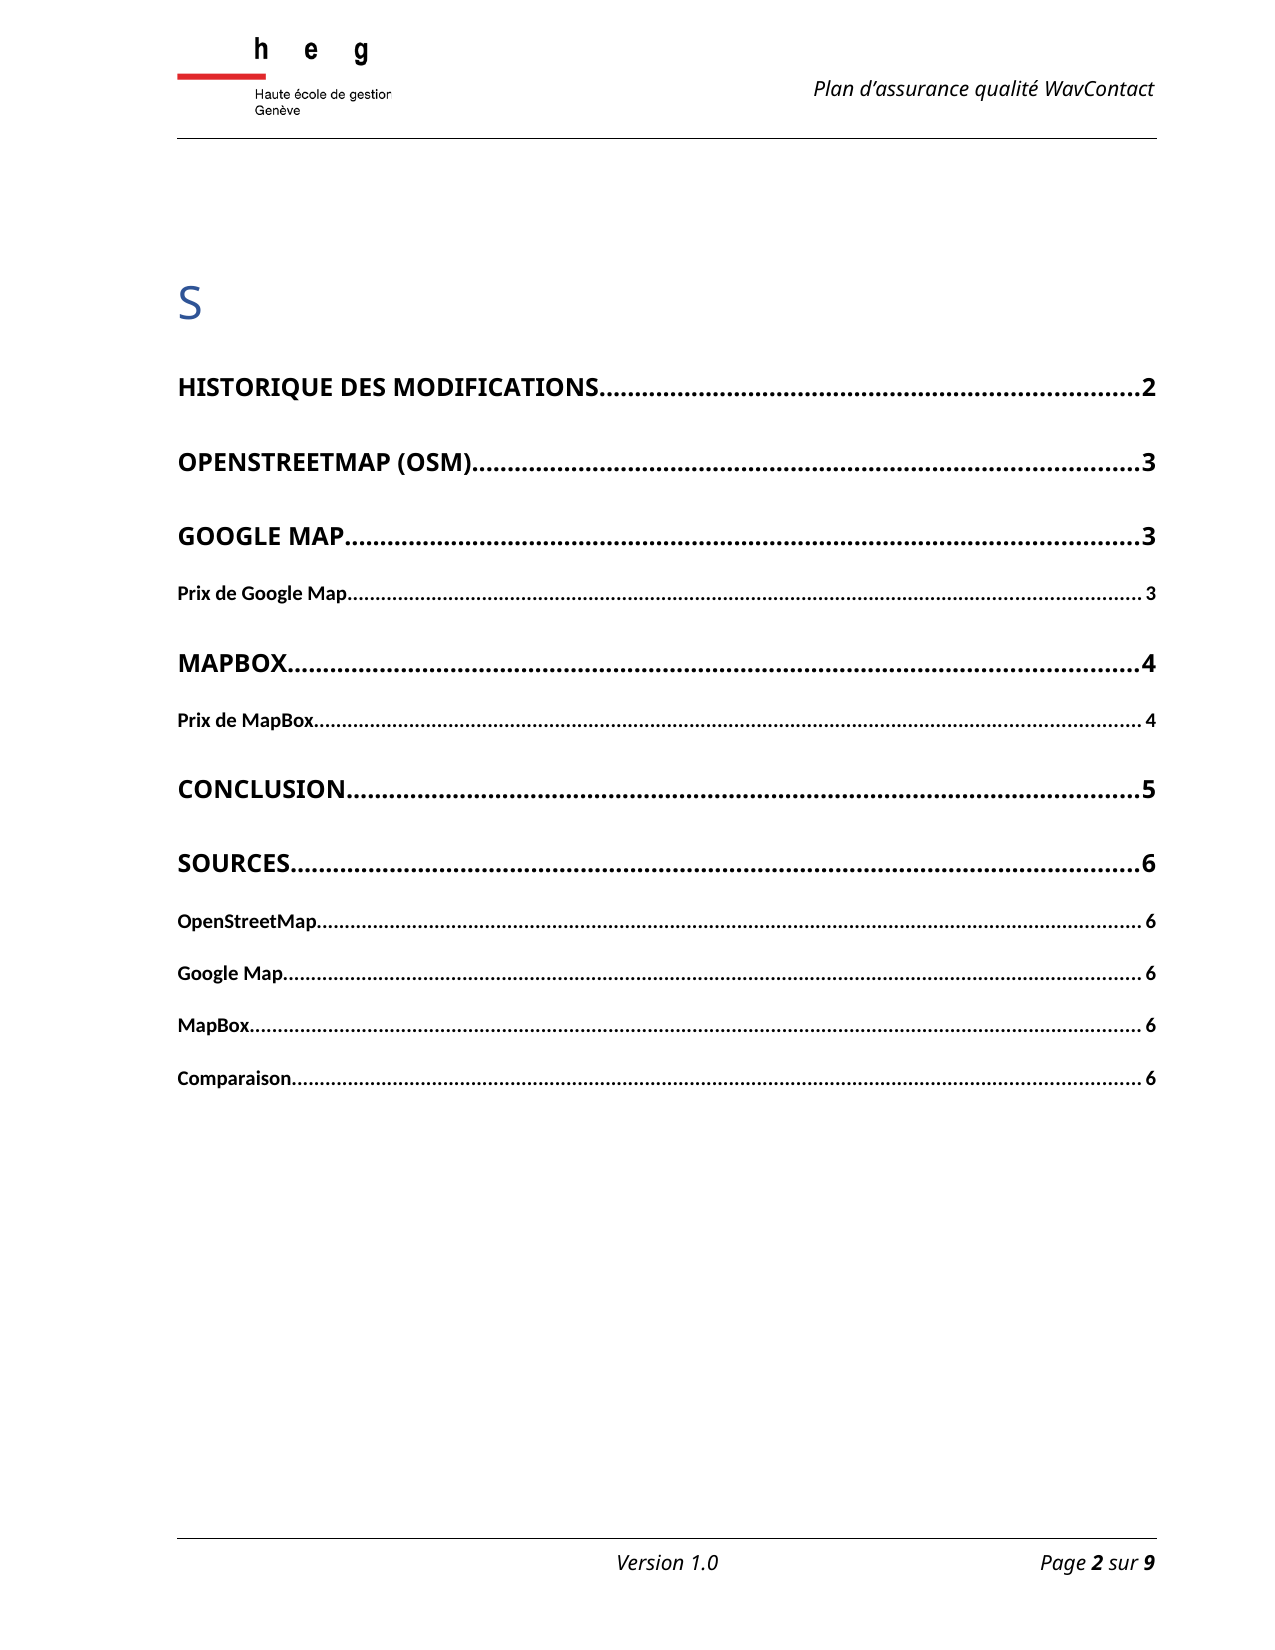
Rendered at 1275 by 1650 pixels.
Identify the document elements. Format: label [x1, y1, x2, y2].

picture [177, 35, 392, 116]
